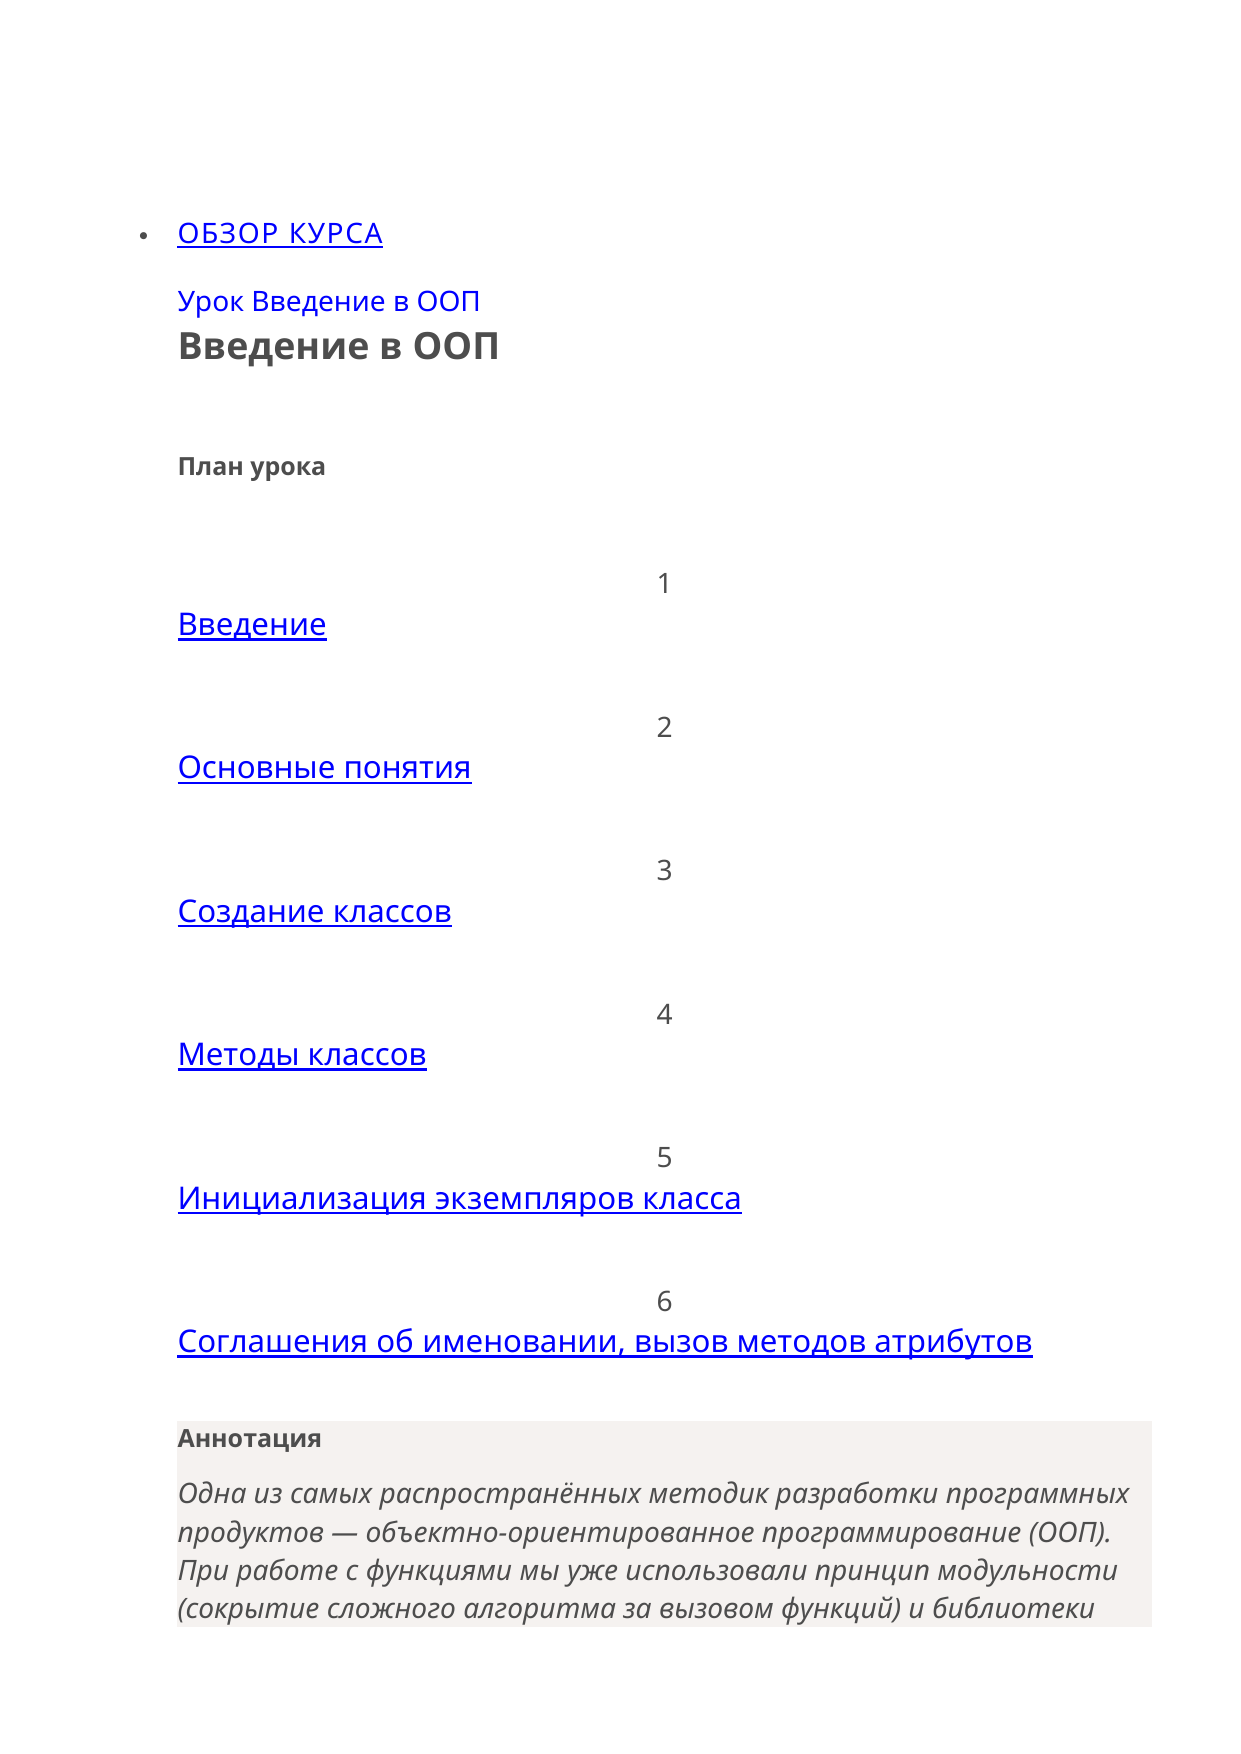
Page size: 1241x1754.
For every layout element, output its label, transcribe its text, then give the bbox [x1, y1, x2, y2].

text Методы классов [177, 1032, 1152, 1075]
text 4 [177, 970, 1152, 1032]
text Урок Введение в ООП [177, 281, 1152, 319]
text План урока [177, 448, 1152, 482]
text 5 [177, 1113, 1152, 1176]
text Создание классов [177, 889, 1152, 932]
text 3 [177, 826, 1152, 889]
text Соглашения об именовании, вызов методов атрибутов [177, 1319, 1152, 1362]
text 2 [177, 683, 1152, 746]
list ОБЗОР КУРСА [140, 214, 1152, 252]
text 1 [177, 539, 1152, 602]
text 6 [177, 1257, 1152, 1319]
text Инициализация экземпляров класса [177, 1176, 1152, 1218]
text Введение [177, 602, 1152, 645]
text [177, 1474, 1152, 1627]
text Основные понятия [177, 746, 1152, 788]
text Аннотация [177, 1421, 1152, 1455]
text Введение в ООП [177, 319, 1152, 371]
